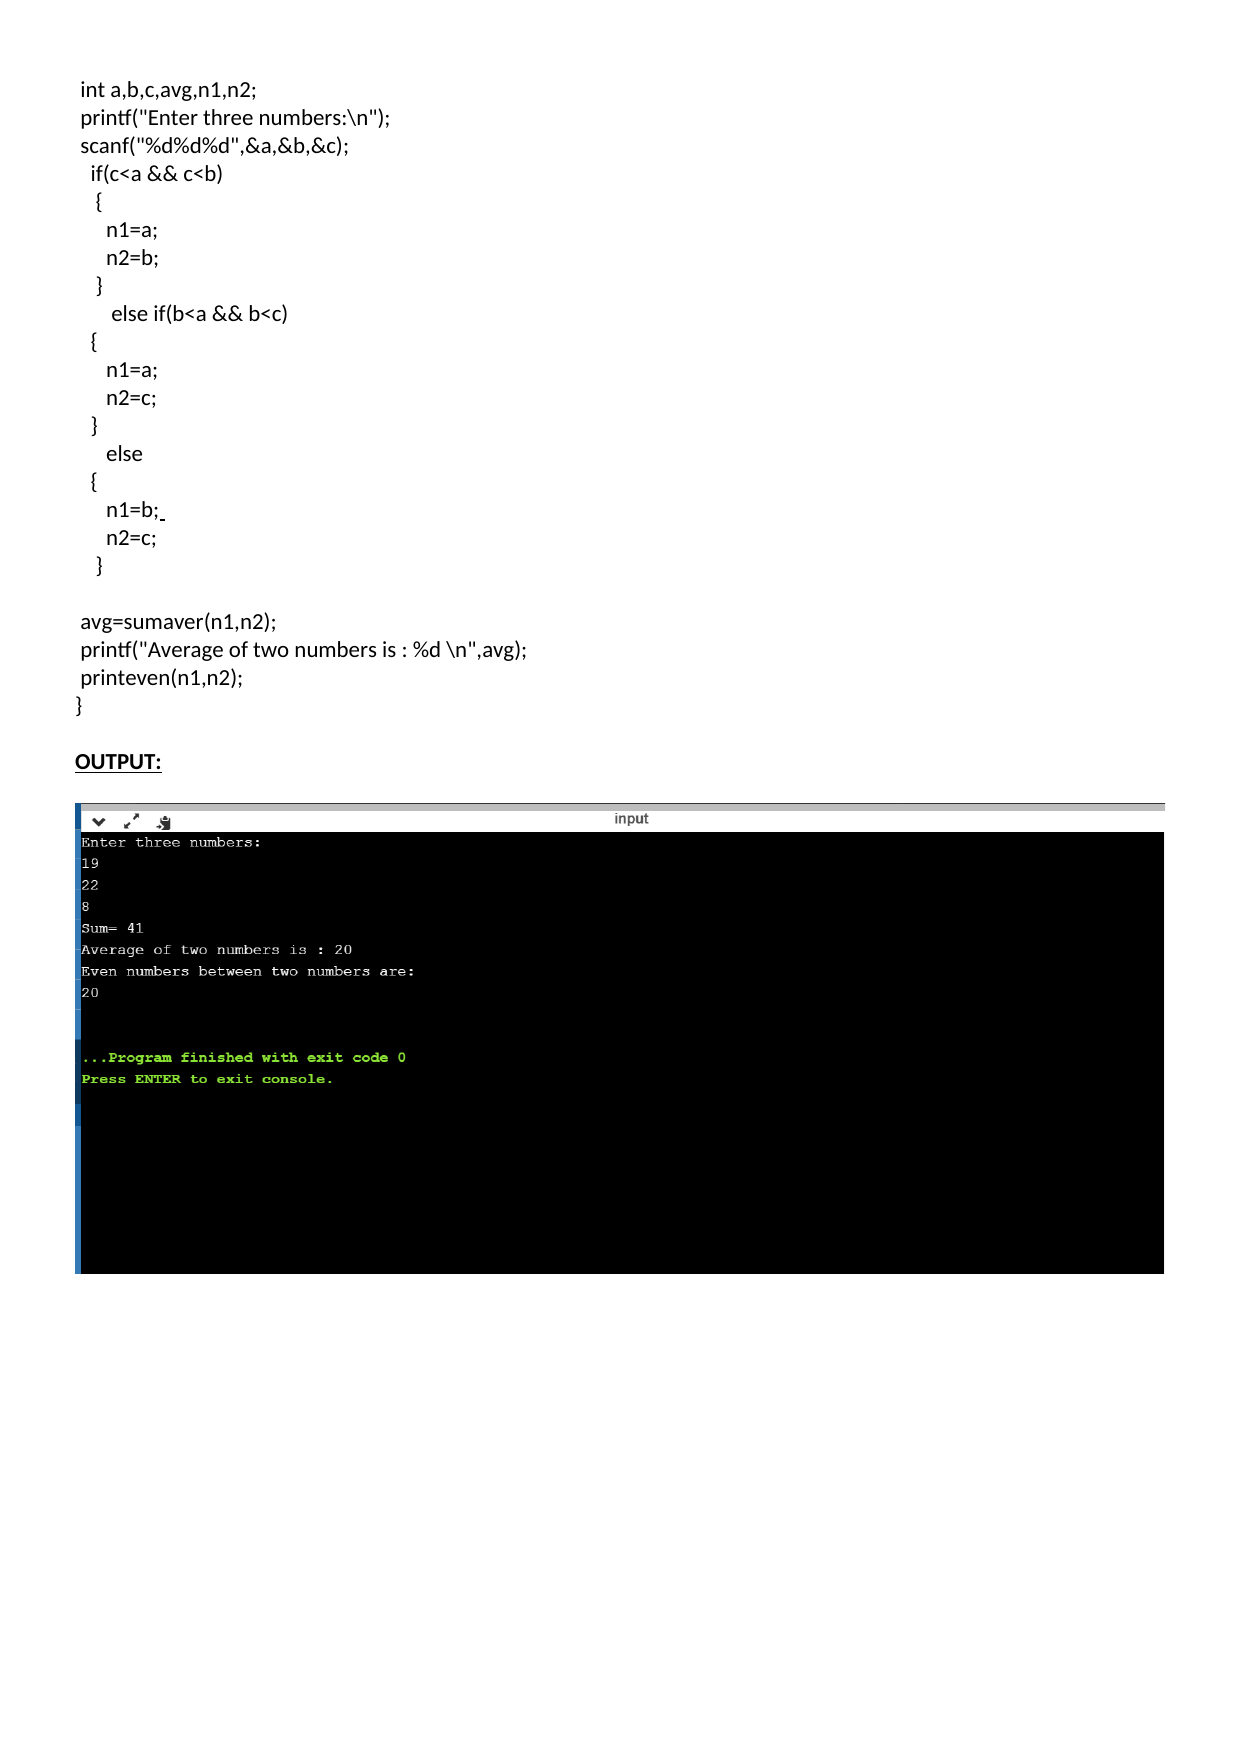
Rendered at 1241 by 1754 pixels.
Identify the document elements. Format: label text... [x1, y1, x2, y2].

text OUTPUT: [75, 747, 1165, 776]
text } [75, 271, 1165, 299]
text printf("Average of two numbers is : %d \n",avg); [75, 635, 1165, 663]
text else if(b<a && b<c) [75, 299, 1165, 327]
text n2=c; [75, 383, 1165, 411]
text if(c<a && c<b) [75, 159, 1165, 187]
text printeven(n1,n2); [75, 663, 1165, 691]
text n2=c; [75, 523, 1165, 551]
text } [75, 691, 1165, 719]
text printf("Enter three numbers:\n"); [75, 103, 1165, 131]
text n1=a; [75, 355, 1165, 383]
text { [75, 467, 1165, 495]
text scanf("%d%d%d",&a,&b,&c); [75, 131, 1165, 159]
text avg=sumaver(n1,n2); [75, 607, 1165, 635]
text } [75, 411, 1165, 439]
text int a,b,c,avg,n1,n2; [75, 75, 1165, 103]
picture [75, 803, 1166, 1274]
text } [75, 551, 1165, 579]
text n1=b; [75, 495, 1165, 523]
text n2=b; [75, 243, 1165, 271]
text { [75, 187, 1165, 215]
text n1=a; [75, 215, 1165, 243]
text else [75, 439, 1165, 467]
text { [75, 327, 1165, 355]
